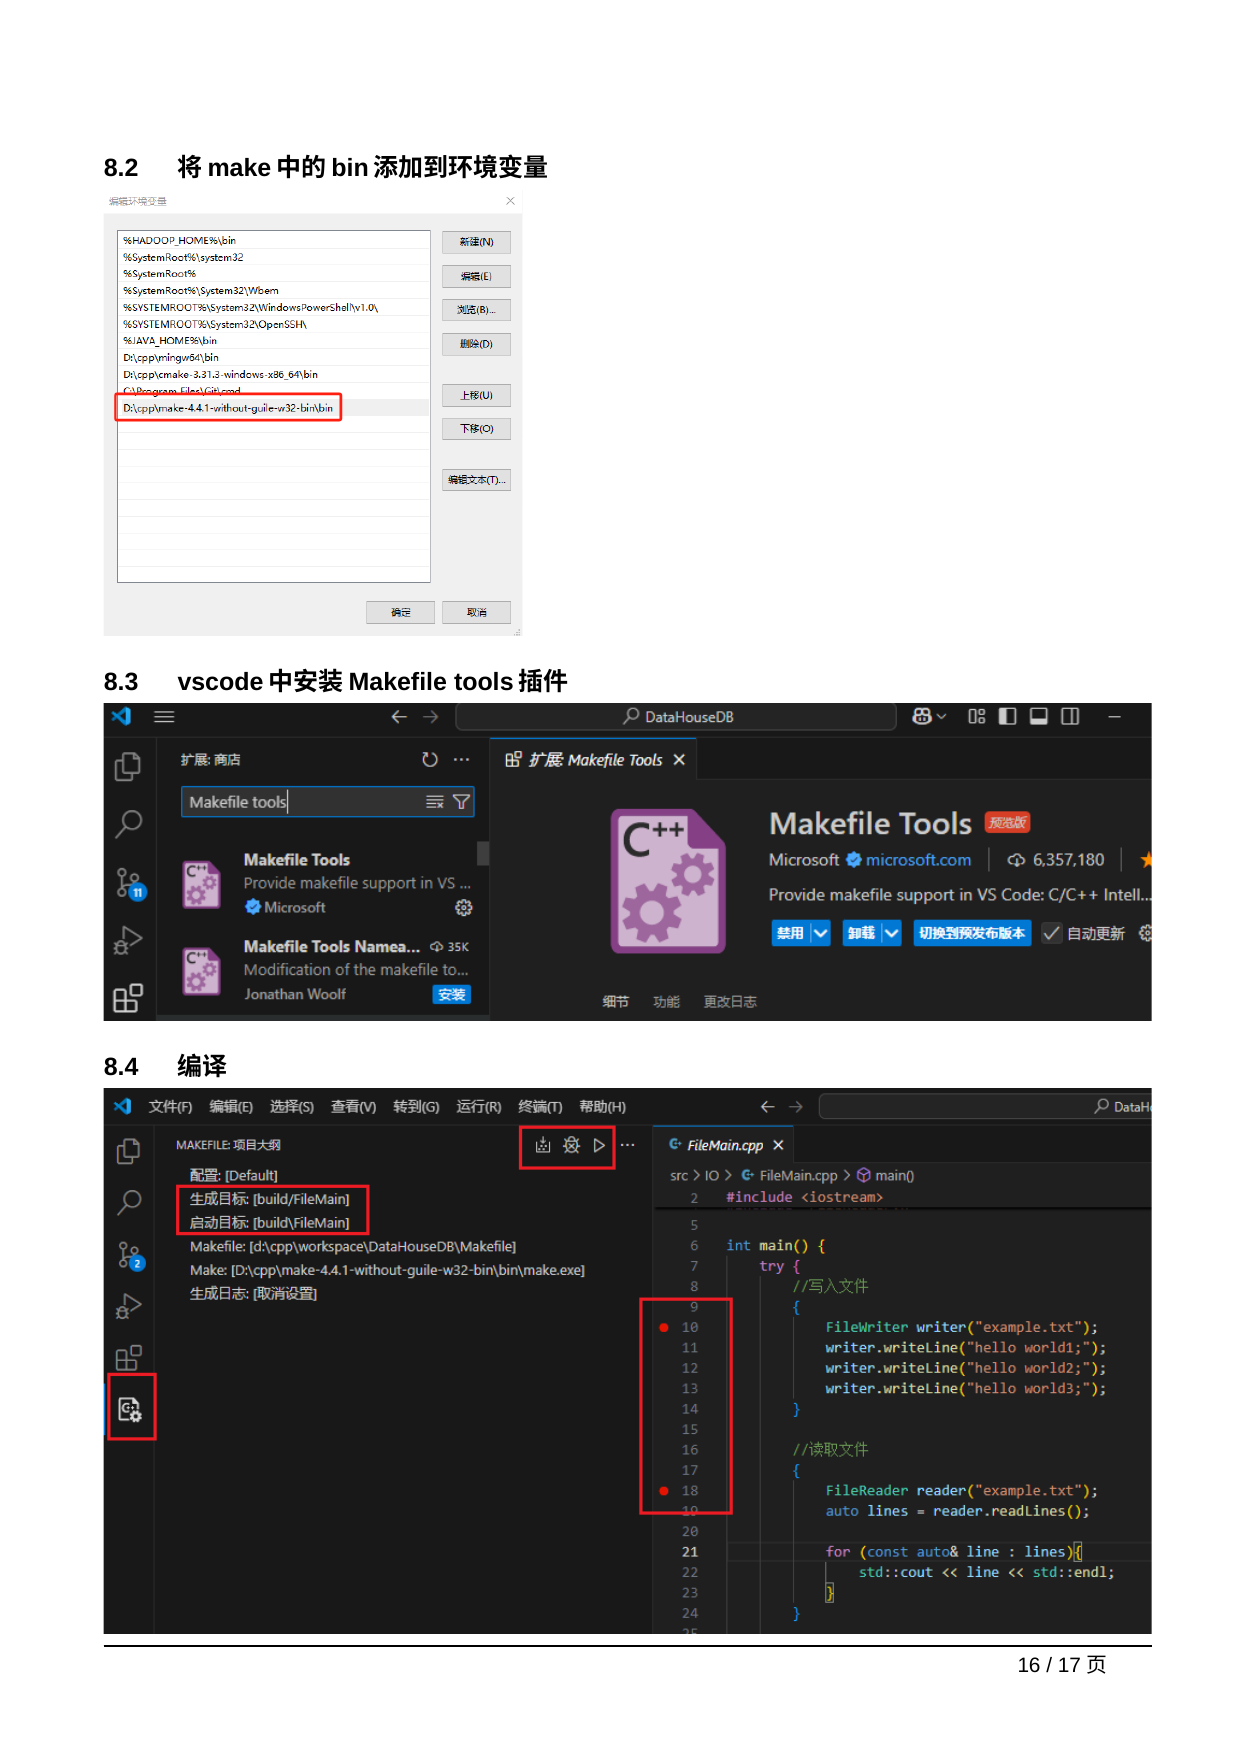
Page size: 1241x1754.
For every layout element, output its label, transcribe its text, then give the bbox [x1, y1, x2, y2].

subtitle 编译 [103, 1046, 1152, 1082]
picture [103, 190, 523, 636]
subtitle vscode中安装Makefile tools插件 [103, 661, 1152, 697]
subtitle 将make中的bin添加到环境变量 [103, 148, 1152, 184]
picture [103, 1088, 1152, 1634]
picture [103, 703, 1152, 1021]
